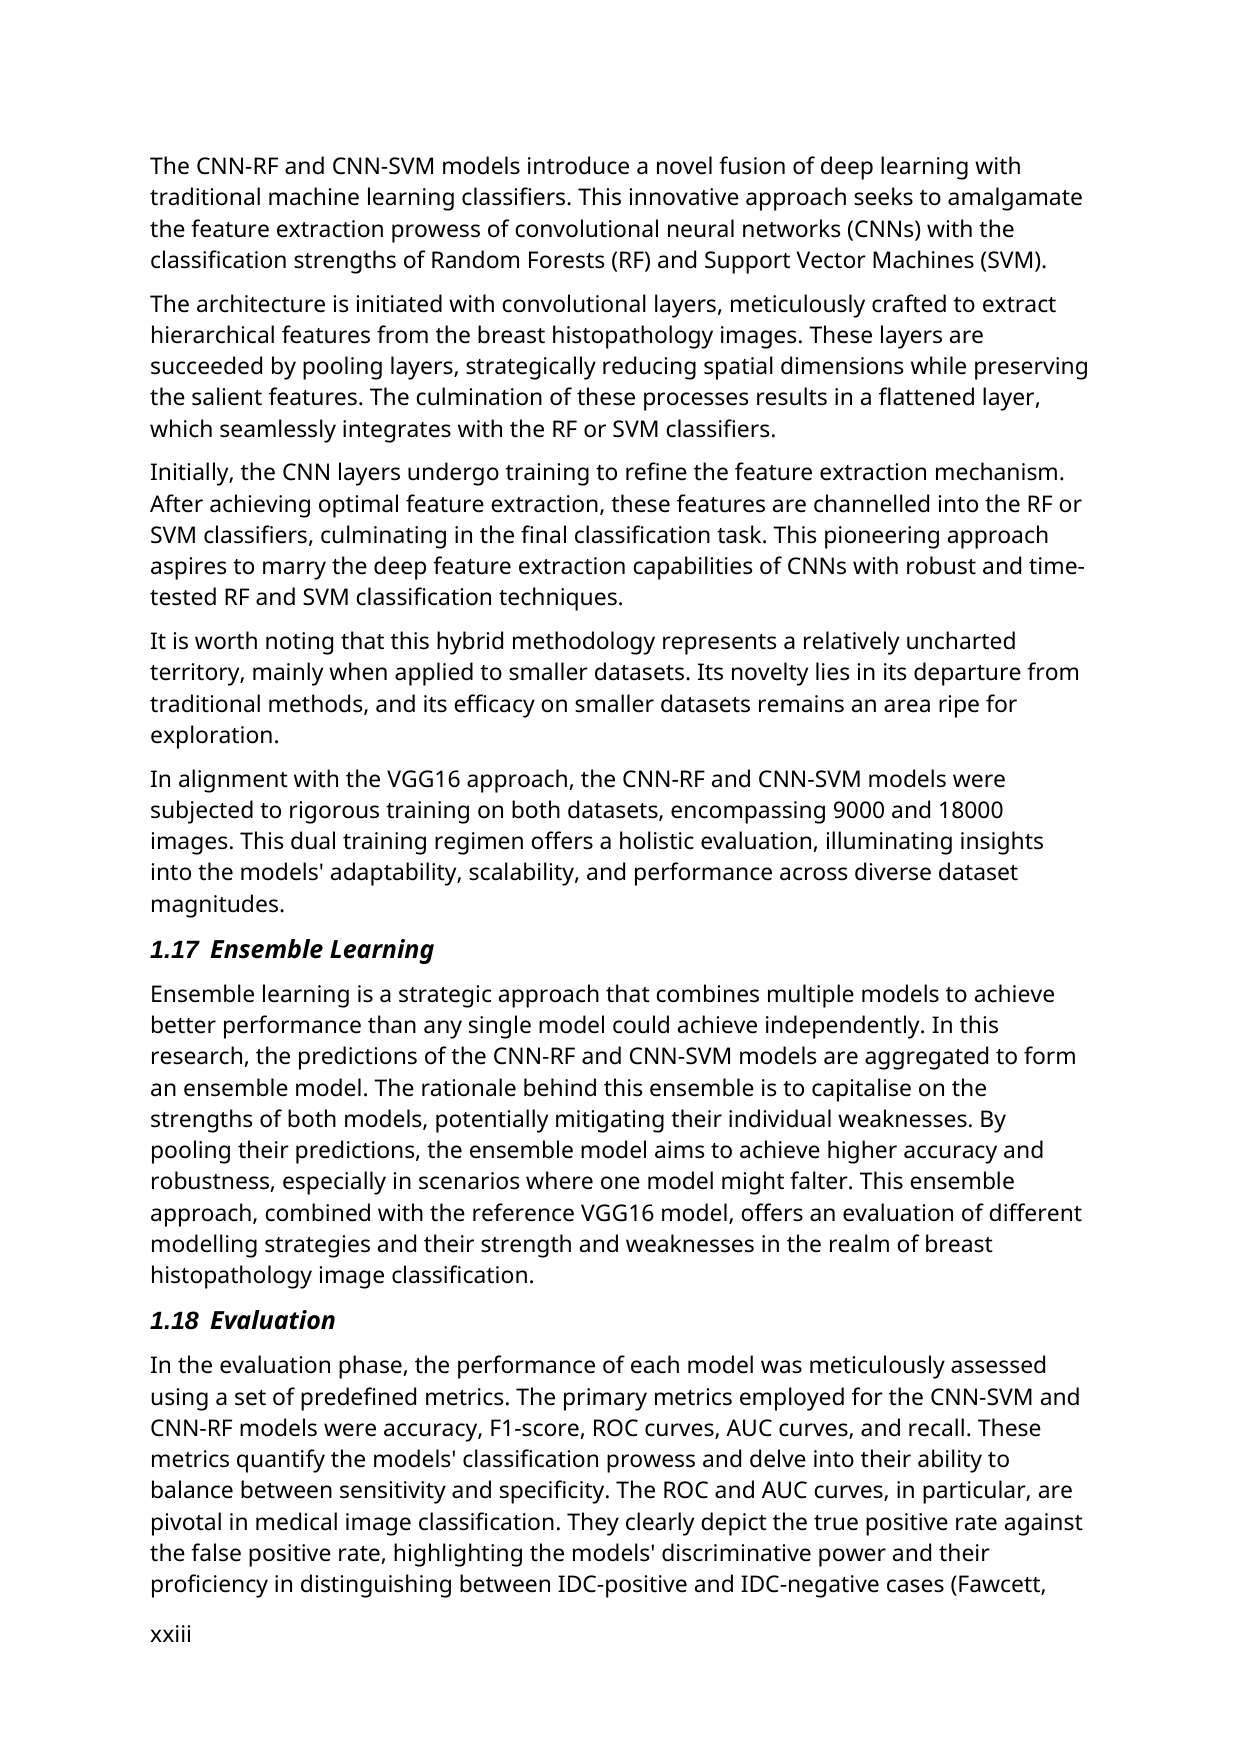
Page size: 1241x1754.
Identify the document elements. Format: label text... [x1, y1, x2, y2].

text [150, 1349, 1090, 1599]
text It is worth noting that this hybrid methodology represents a relatively uncharted territory, mainly when applied to smaller datasets. Its novelty lies in its departure from traditional methods, and its efficacy on smaller datasets remains an area ripe for exploration. [150, 625, 1090, 750]
text In alignment with the VGG16 approach, the CNN-RF and CNN-SVM models were subjected to rigorous training on both datasets, encompassing 9000 and 18000 images. This dual training regimen offers a holistic evaluation, illuminating insights into the models' adaptability, scalability, and performance across diverse dataset magnitudes. [150, 762, 1090, 919]
subtitle Evaluation [150, 1303, 1090, 1337]
text The CNN-RF and CNN-SVM models introduce a novel fusion of deep learning with traditional machine learning classifiers. This innovative approach seeks to amalgamate the feature extraction prowess of convolutional neural networks (CNNs) with the classification strengths of Random Forests (RF) and Support Vector Machines (SVM). [150, 150, 1090, 275]
text Initially, the CNN layers undergo training to refine the feature extraction mechanism. After achieving optimal feature extraction, these features are channelled into the RF or SVM classifiers, culminating in the final classification task. This pioneering approach aspires to marry the deep feature extraction capabilities of CNNs with robust and time-tested RF and SVM classification techniques. [150, 456, 1090, 612]
subtitle Ensemble Learning [150, 931, 1090, 965]
text The architecture is initiated with convolutional layers, meticulously crafted to extract hierarchical features from the breast histopathology images. These layers are succeeded by pooling layers, strategically reducing spatial dimensions while preserving the salient features. The culmination of these processes results in a flattened layer, which seamlessly integrates with the RF or SVM classifiers. [150, 287, 1090, 444]
text Ensemble learning is a strategic approach that combines multiple models to achieve better performance than any single model could achieve independently. In this research, the predictions of the CNN-RF and CNN-SVM models are aggregated to form an ensemble model. The rationale behind this ensemble is to capitalise on the strengths of both models, potentially mitigating their individual weaknesses. By pooling their predictions, the ensemble model aims to achieve higher accuracy and robustness, especially in scenarios where one model might falter. This ensemble approach, combined with the reference VGG16 model, offers an evaluation of different modelling strategies and their strength and weaknesses in the realm of breast histopathology image classification. [150, 978, 1090, 1290]
